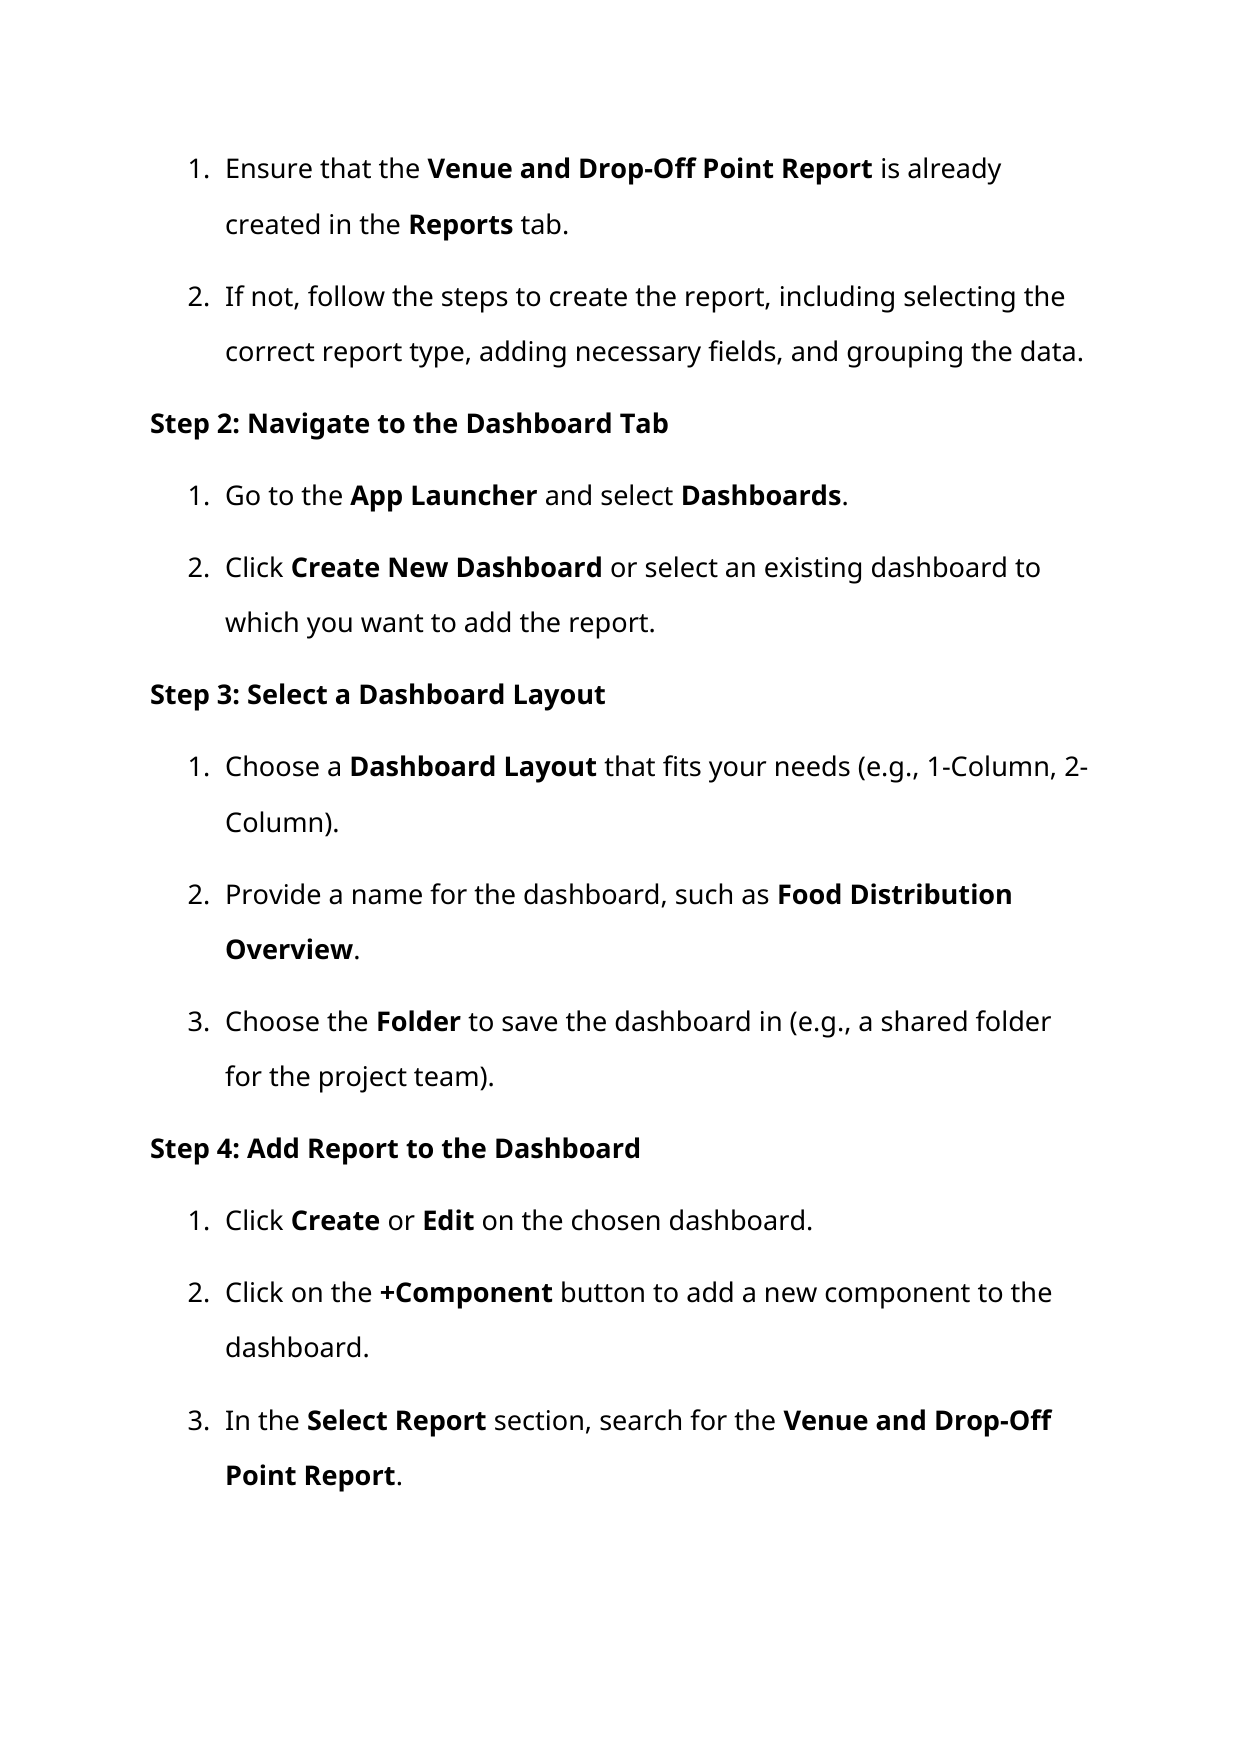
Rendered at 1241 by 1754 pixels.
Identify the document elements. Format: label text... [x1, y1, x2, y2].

list Provide a name for the dashboard, such as Food Distribution Overview. [187, 875, 1090, 967]
text Step 2: Navigate to the Dashboard Tab [150, 404, 1090, 441]
list Click on the +Component button to add a new component to the dashboard. [187, 1274, 1090, 1366]
list Click Create New Dashboard or select an existing dashboard to which you want to add the report. [187, 548, 1090, 641]
text Step 3: Select a Dashboard Layout [150, 676, 1090, 713]
list Click Create or Edit on the chosen dashboard. [187, 1202, 1090, 1238]
list Go to the App Launcher and select Dashboards. [187, 477, 1090, 513]
list Choose a Dashboard Layout that fits your needs (e.g., 1-Column, 2-Column). [187, 748, 1090, 840]
list If not, follow the steps to create the report, including selecting the correct report type, adding necessary fields, and grouping the data. [187, 277, 1090, 369]
text Step 4: Add Report to the Dashboard [150, 1130, 1090, 1167]
list Ensure that the Venue and Drop-Off Point Report is already created in the Reports tab. [187, 150, 1090, 242]
list In the Select Report section, search for the Venue and Drop-Off Point Report. [187, 1401, 1090, 1493]
list Choose the Folder to save the dashboard in (e.g., a shared folder for the project team). [187, 1002, 1090, 1094]
